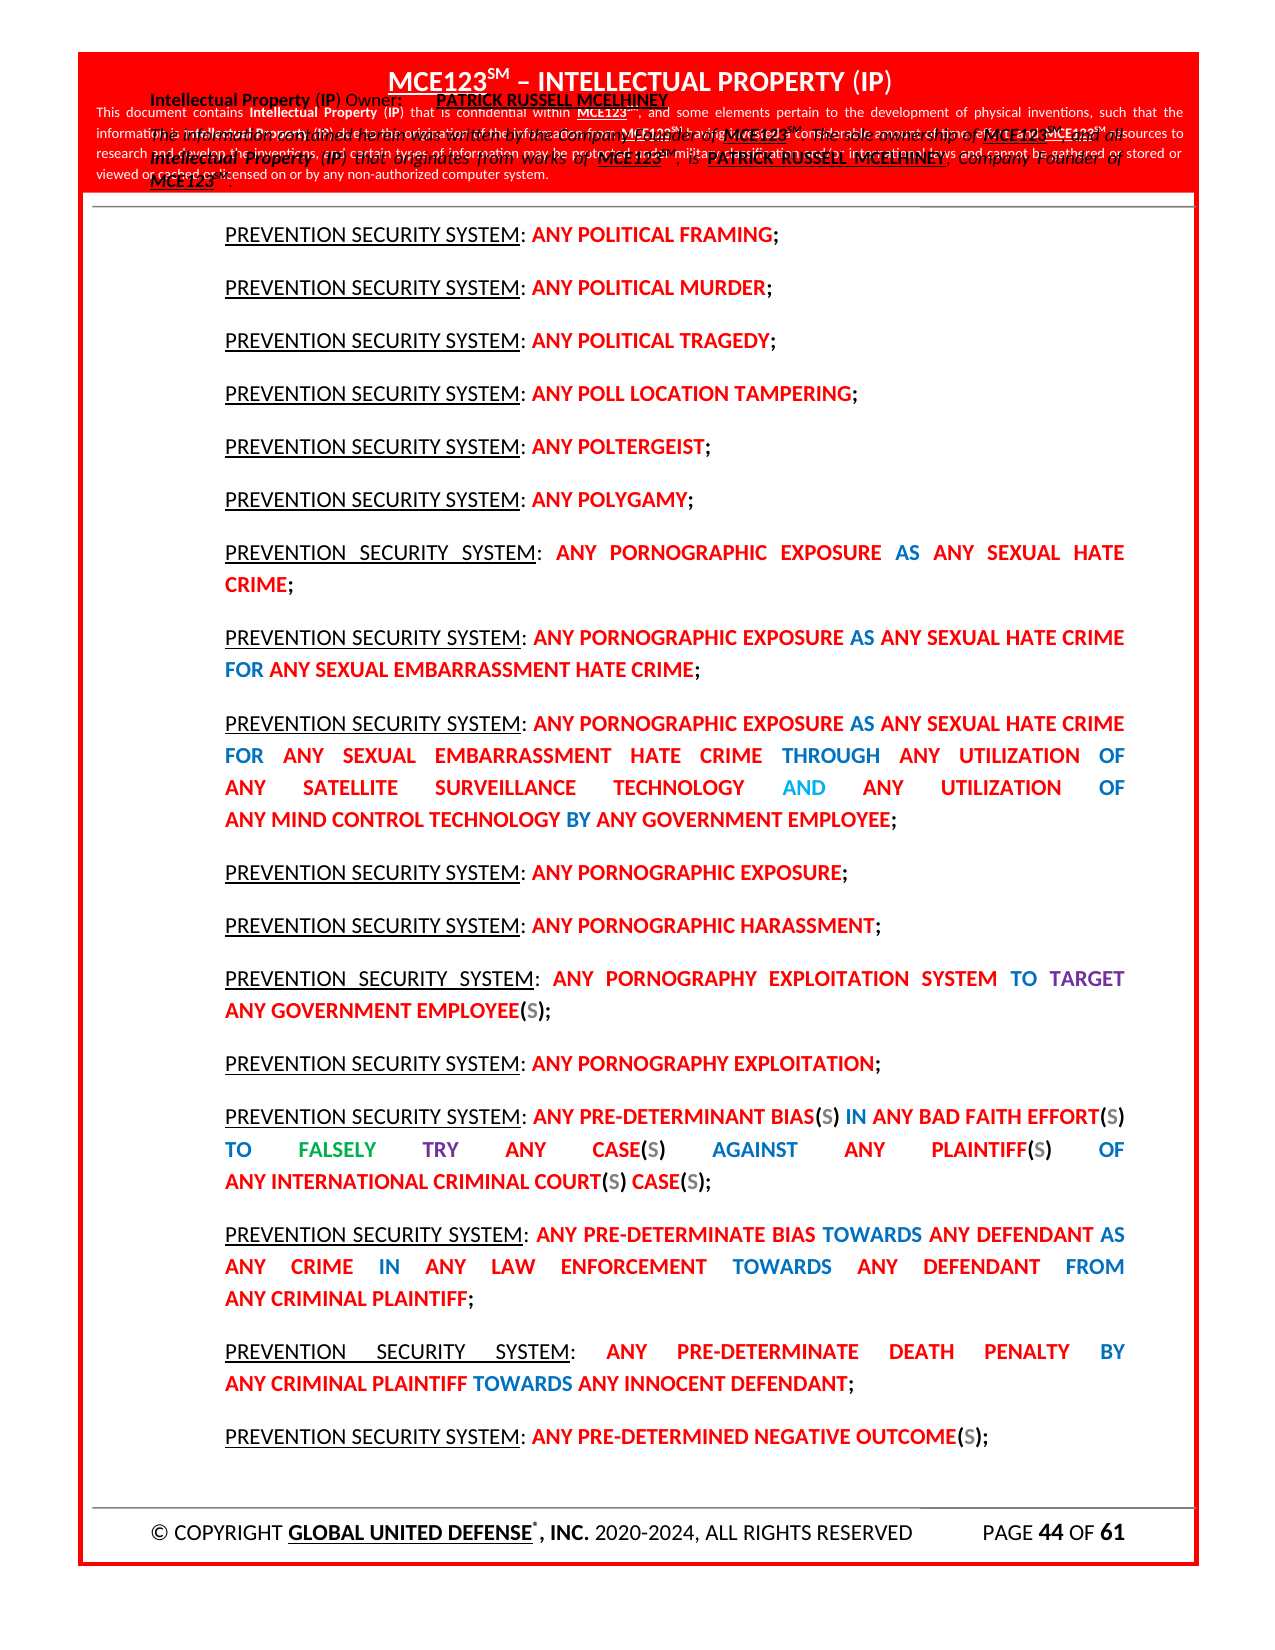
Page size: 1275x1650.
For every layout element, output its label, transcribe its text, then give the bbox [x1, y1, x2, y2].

text PREVENTION SECURITY SYSTEM: ANY POLITICAL TRAGEDY; [225, 326, 1125, 354]
text PREVENTION SECURITY SYSTEM: ANY PORNOGRAPHIC HARASSMENT; [225, 911, 1125, 939]
text PREVENTION SECURITY SYSTEM: ANY PORNOGRAPHY EXPLOITATION SYSTEM TO TARGET ANY GOVERNMENT EMPLOYEE(S); [225, 964, 1125, 1024]
text PREVENTION SECURITY SYSTEM: ANY PRE-DETERMINATE BIAS TOWARDS ANY DEFENDANT AS ANY CRIME IN ANY LAW ENFORCEMENT TOWARDS ANY DEFENDANT FROM ANY CRIMINAL PLAINTIFF; [225, 1220, 1125, 1312]
text PREVENTION SECURITY SYSTEM: ANY PORNOGRAPHY EXPLOITATION; [225, 1049, 1125, 1077]
text PREVENTION SECURITY SYSTEM: ANY POLYGAMY; [225, 485, 1125, 513]
text PREVENTION SECURITY SYSTEM: ANY PRE-DETERMINED NEGATIVE OUTCOME(S); [225, 1422, 1125, 1451]
text PREVENTION SECURITY SYSTEM: ANY PRE-DETERMINATE DEATH PENALTY BY ANY CRIMINAL PLAINTIFF TOWARDS ANY INNOCENT DEFENDANT; [225, 1337, 1125, 1397]
text PREVENTION SECURITY SYSTEM: ANY PRE-DETERMINANT BIAS(S) IN ANY BAD FAITH EFFORT(S) TO FALSELY TRY ANY CASE(S) AGAINST ANY PLAINTIFF(S) OF ANY INTERNATIONAL CRIMINAL COURT(S) CASE(S); [225, 1102, 1125, 1195]
text PREVENTION SECURITY SYSTEM: ANY PORNOGRAPHIC EXPOSURE AS ANY SEXUAL HATE CRIME; [225, 538, 1125, 598]
text PREVENTION SECURITY SYSTEM: ANY POLITICAL FRAMING; [225, 220, 1125, 248]
text PREVENTION SECURITY SYSTEM: ANY POLITICAL MURDER; [225, 273, 1125, 301]
text PREVENTION SECURITY SYSTEM: ANY PORNOGRAPHIC EXPOSURE; [225, 858, 1125, 886]
text PREVENTION SECURITY SYSTEM: ANY POLTERGEIST; [225, 432, 1125, 460]
text PREVENTION SECURITY SYSTEM: ANY PORNOGRAPHIC EXPOSURE AS ANY SEXUAL HATE CRIME FOR ANY SEXUAL EMBARRASSMENT HATE CRIME; [225, 623, 1125, 684]
text PREVENTION SECURITY SYSTEM: ANY POLL LOCATION TAMPERING; [225, 379, 1125, 407]
text PREVENTION SECURITY SYSTEM: ANY PORNOGRAPHIC EXPOSURE AS ANY SEXUAL HATE CRIME FOR ANY SEXUAL EMBARRASSMENT HATE CRIME THROUGH ANY UTILIZATION OF ANY SATELLITE SURVEILLANCE TECHNOLOGY AND ANY UTILIZATION OF ANY MIND CONTROL TECHNOLOGY BY ANY GOVERNMENT EMPLOYEE; [225, 709, 1125, 833]
